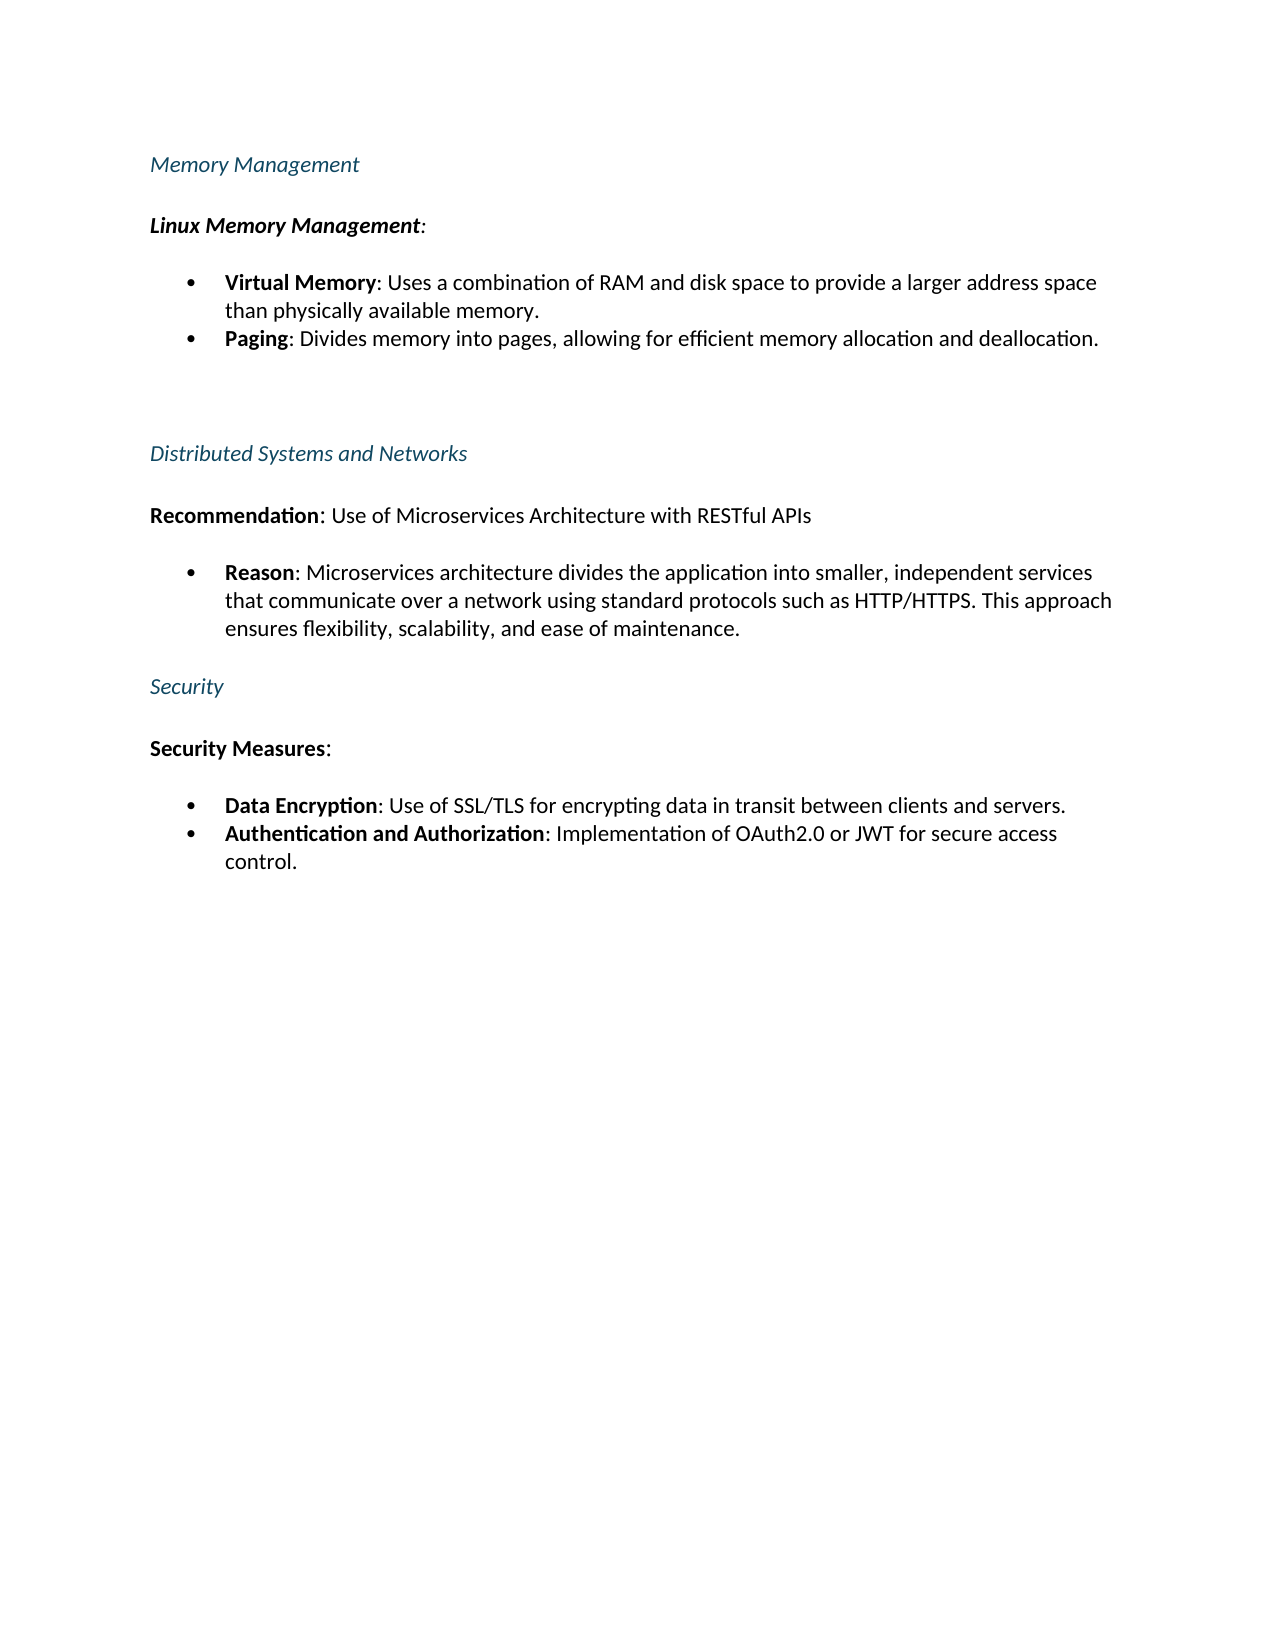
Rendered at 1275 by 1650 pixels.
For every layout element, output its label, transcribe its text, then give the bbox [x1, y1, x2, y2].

text Linux Memory Management: [150, 211, 1125, 239]
text Security Measures: [150, 733, 1125, 762]
list Paging: Divides memory into pages, allowing for efficient memory allocation and deallocation. [187, 324, 1125, 353]
subtitle Security [150, 672, 1125, 700]
subtitle Memory Management [150, 150, 1125, 178]
text Recommendation: Use of Microservices Architecture with RESTful APIs [150, 500, 1125, 529]
list Virtual Memory: Uses a combination of RAM and disk space to provide a larger address space than physically available memory. [187, 268, 1125, 324]
list Authentication and Authorization: Implementation of OAuth2.0 or JWT for secure access control. [187, 819, 1125, 875]
list Data Encryption: Use of SSL/TLS for encrypting data in transit between clients and servers. [187, 791, 1125, 819]
list Reason: Microservices architecture divides the application into smaller, independent services that communicate over a network using standard protocols such as HTTP/HTTPS. This approach ensures flexibility, scalability, and ease of maintenance. [187, 558, 1125, 643]
subtitle Distributed Systems and Networks [150, 439, 1125, 467]
